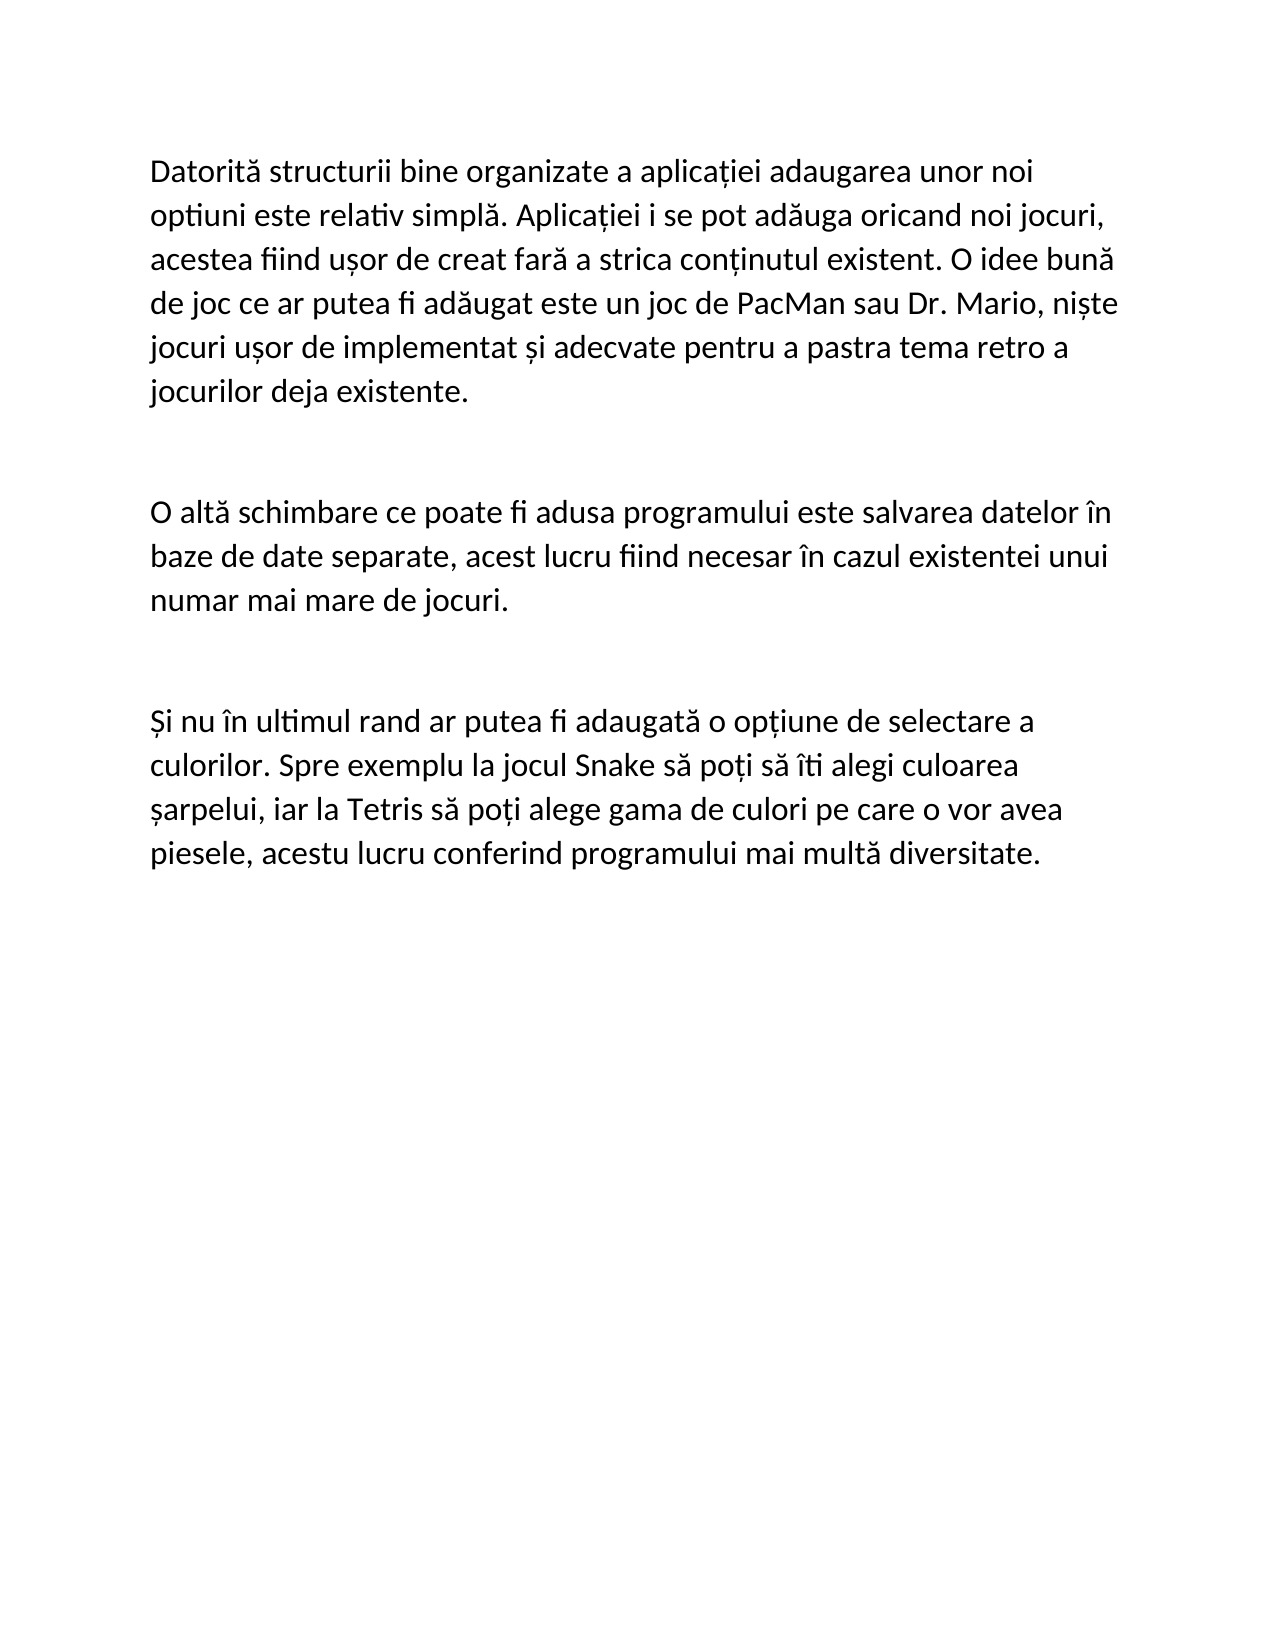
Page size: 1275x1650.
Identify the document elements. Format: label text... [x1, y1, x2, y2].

text Și nu în ultimul rand ar putea fi adaugată o opțiune de selectare a culorilor. Spre exemplu la jocul Snake să poți să îti alegi culoarea șarpelui, iar la Tetris să poți alege gama de culori pe care o vor avea piesele, acestu lucru conferind programului mai multă diversitate. [150, 700, 1125, 873]
text O altă schimbare ce poate fi adusa programului este salvarea datelor în baze de date separate, acest lucru fiind necesar în cazul existentei unui numar mai mare de jocuri. [150, 491, 1125, 620]
text Datorită structurii bine organizate a aplicației adaugarea unor noi optiuni este relativ simplă. Aplicației i se pot adăuga oricand noi jocuri, acestea fiind ușor de creat fară a strica conținutul existent. O idee bună de joc ce ar putea fi adăugat este un joc de PacMan sau Dr. Mario, niște jocuri ușor de implementat și adecvate pentru a pastra tema retro a jocurilor deja existente. [150, 150, 1125, 411]
